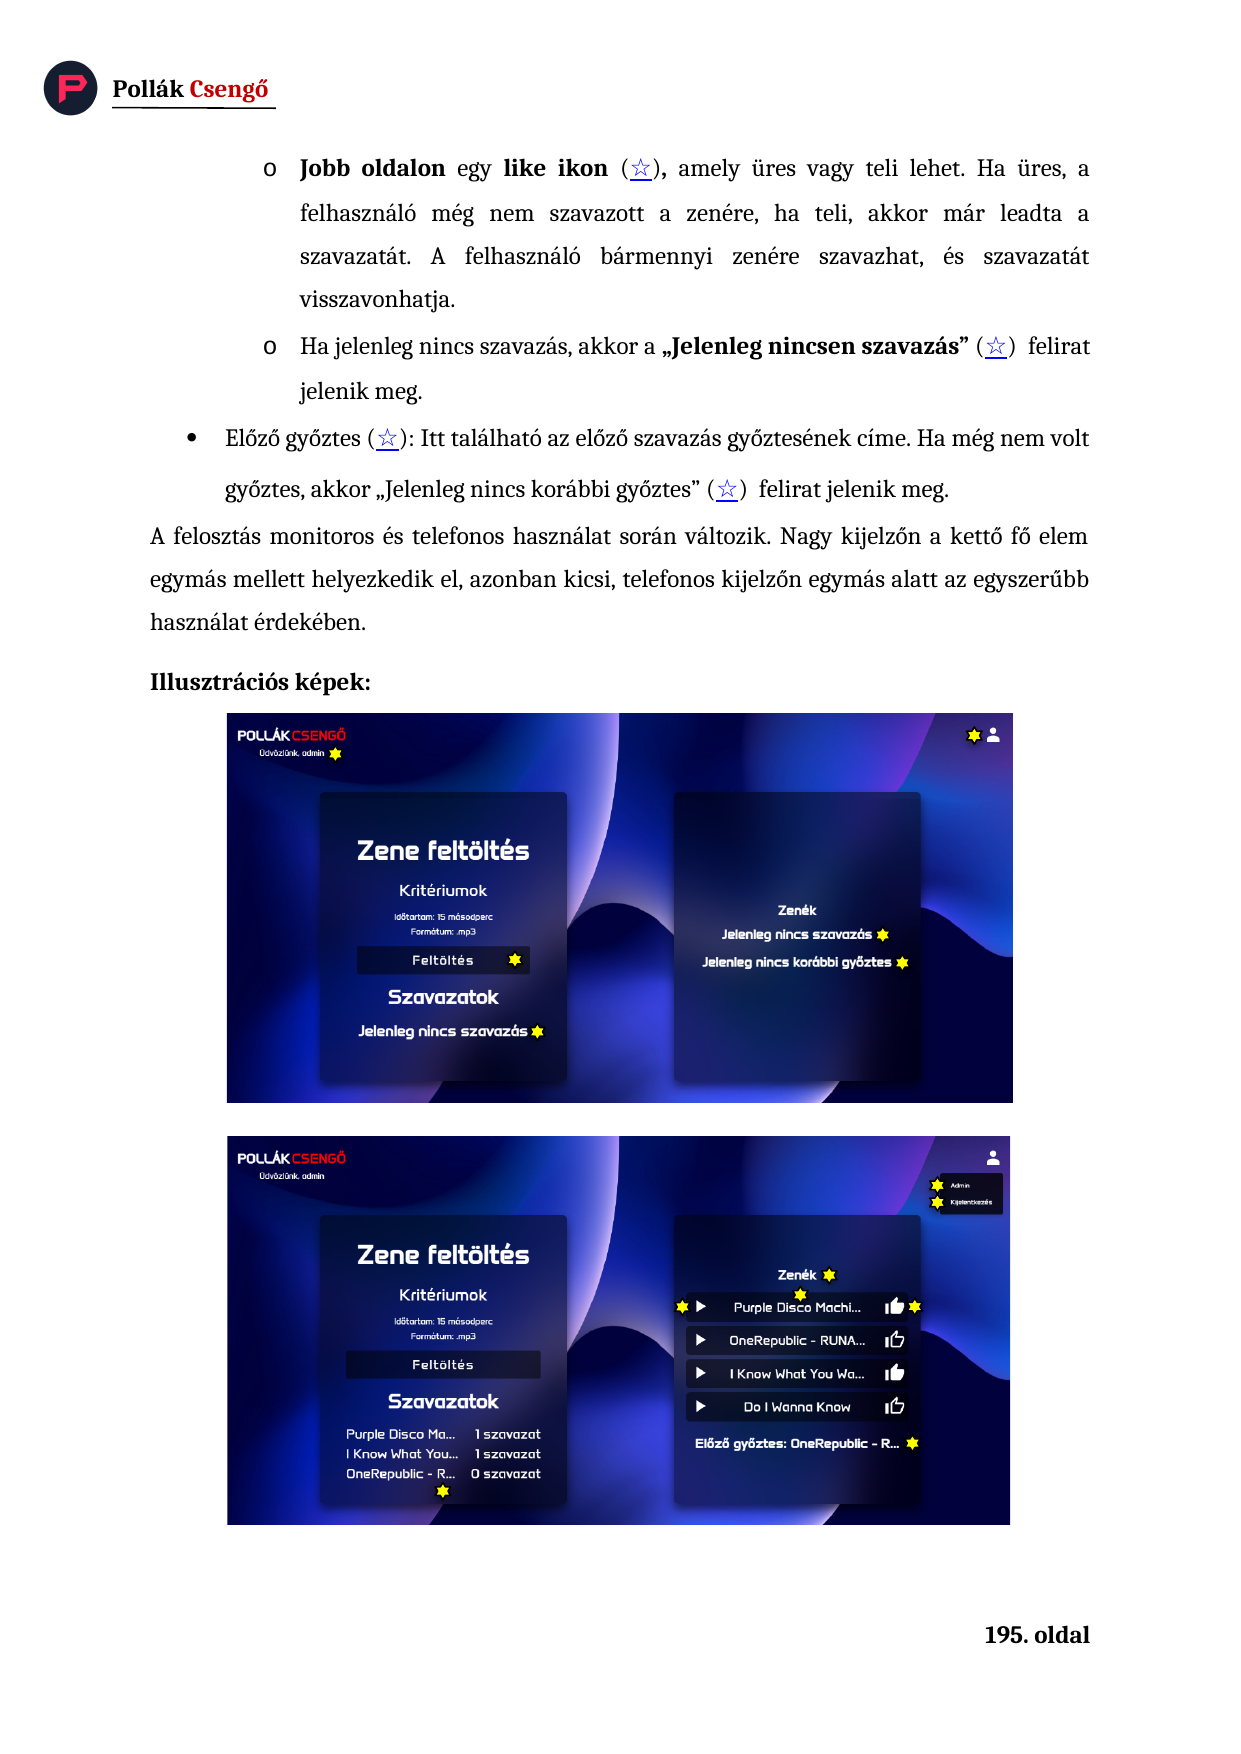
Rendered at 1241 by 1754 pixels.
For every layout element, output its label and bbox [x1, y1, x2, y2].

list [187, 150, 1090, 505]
picture [225, 713, 1012, 1102]
picture [225, 1136, 1010, 1524]
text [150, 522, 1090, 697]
picture [39, 56, 99, 117]
